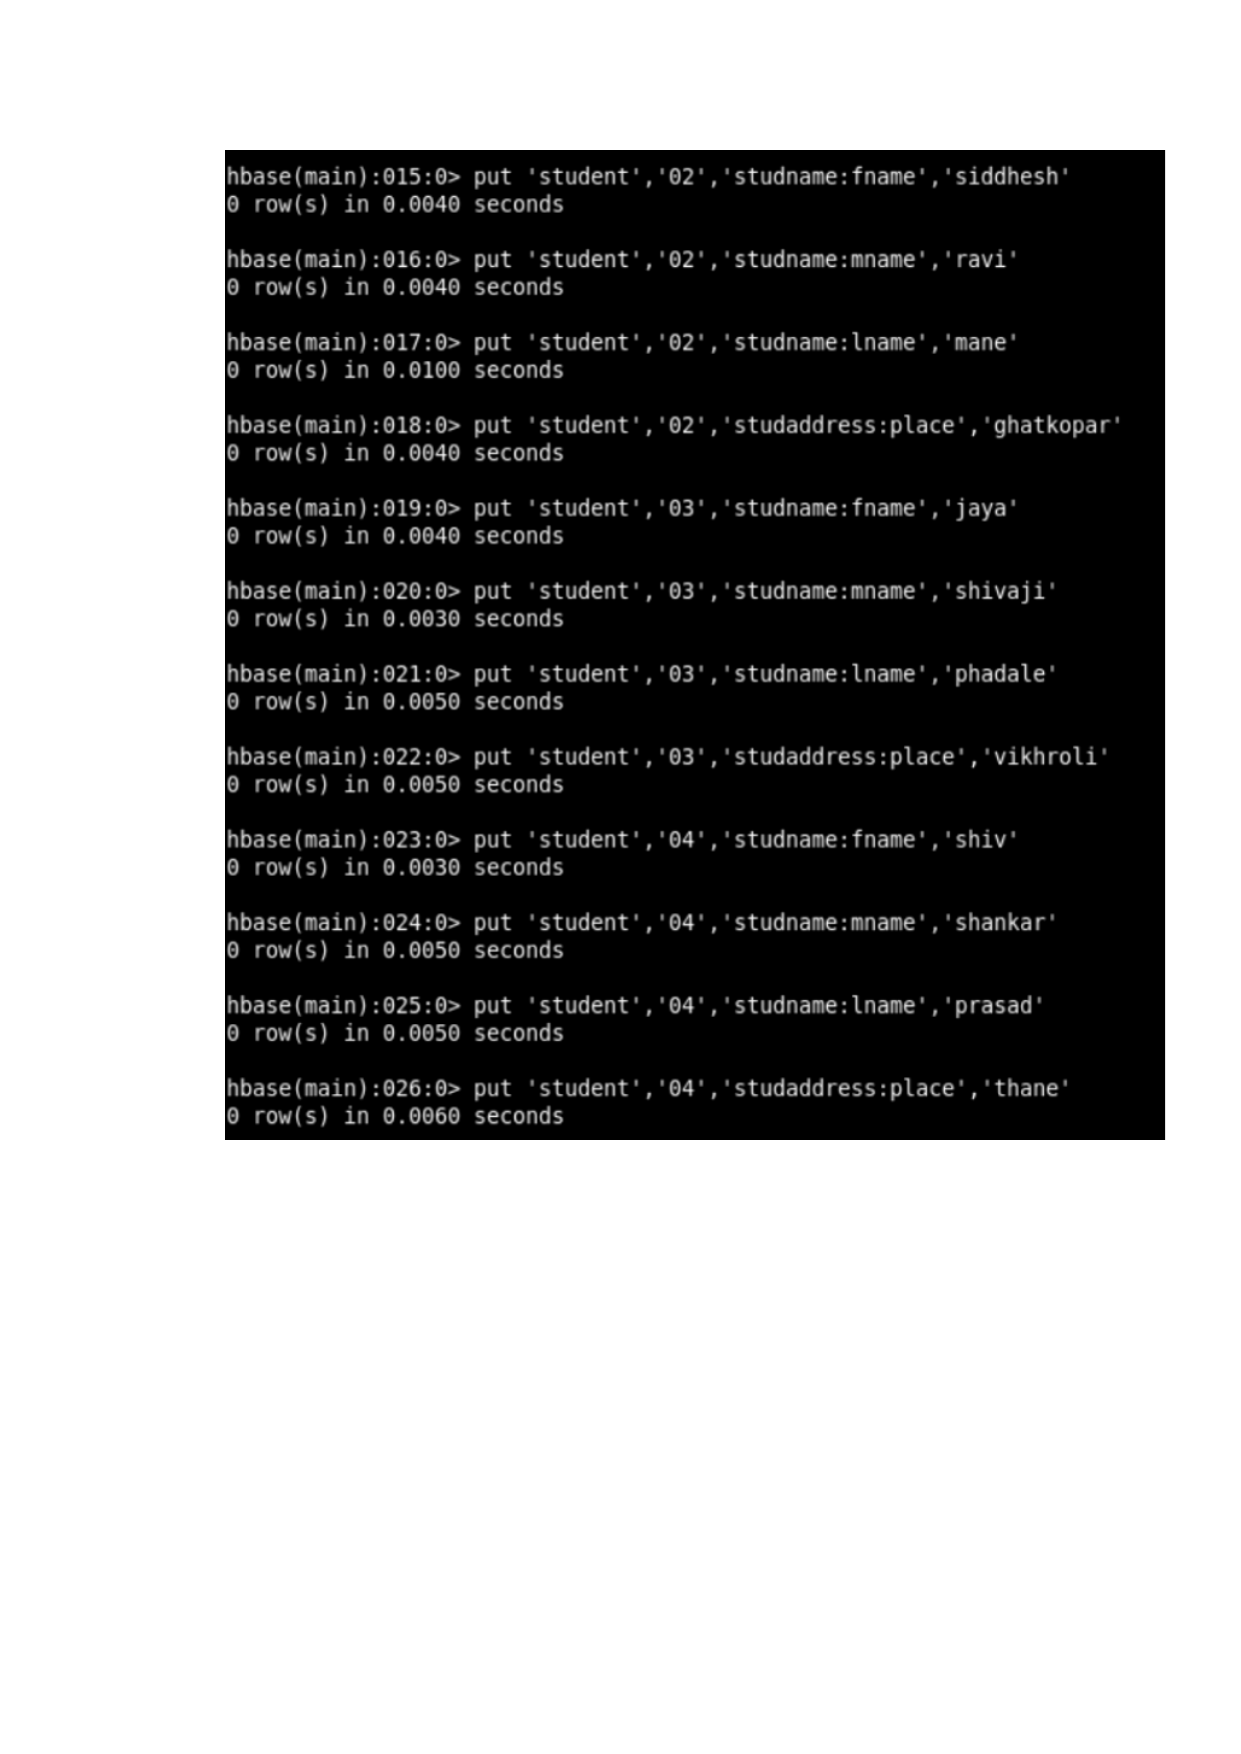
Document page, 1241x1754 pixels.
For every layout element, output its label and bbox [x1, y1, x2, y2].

picture [225, 150, 1166, 1140]
